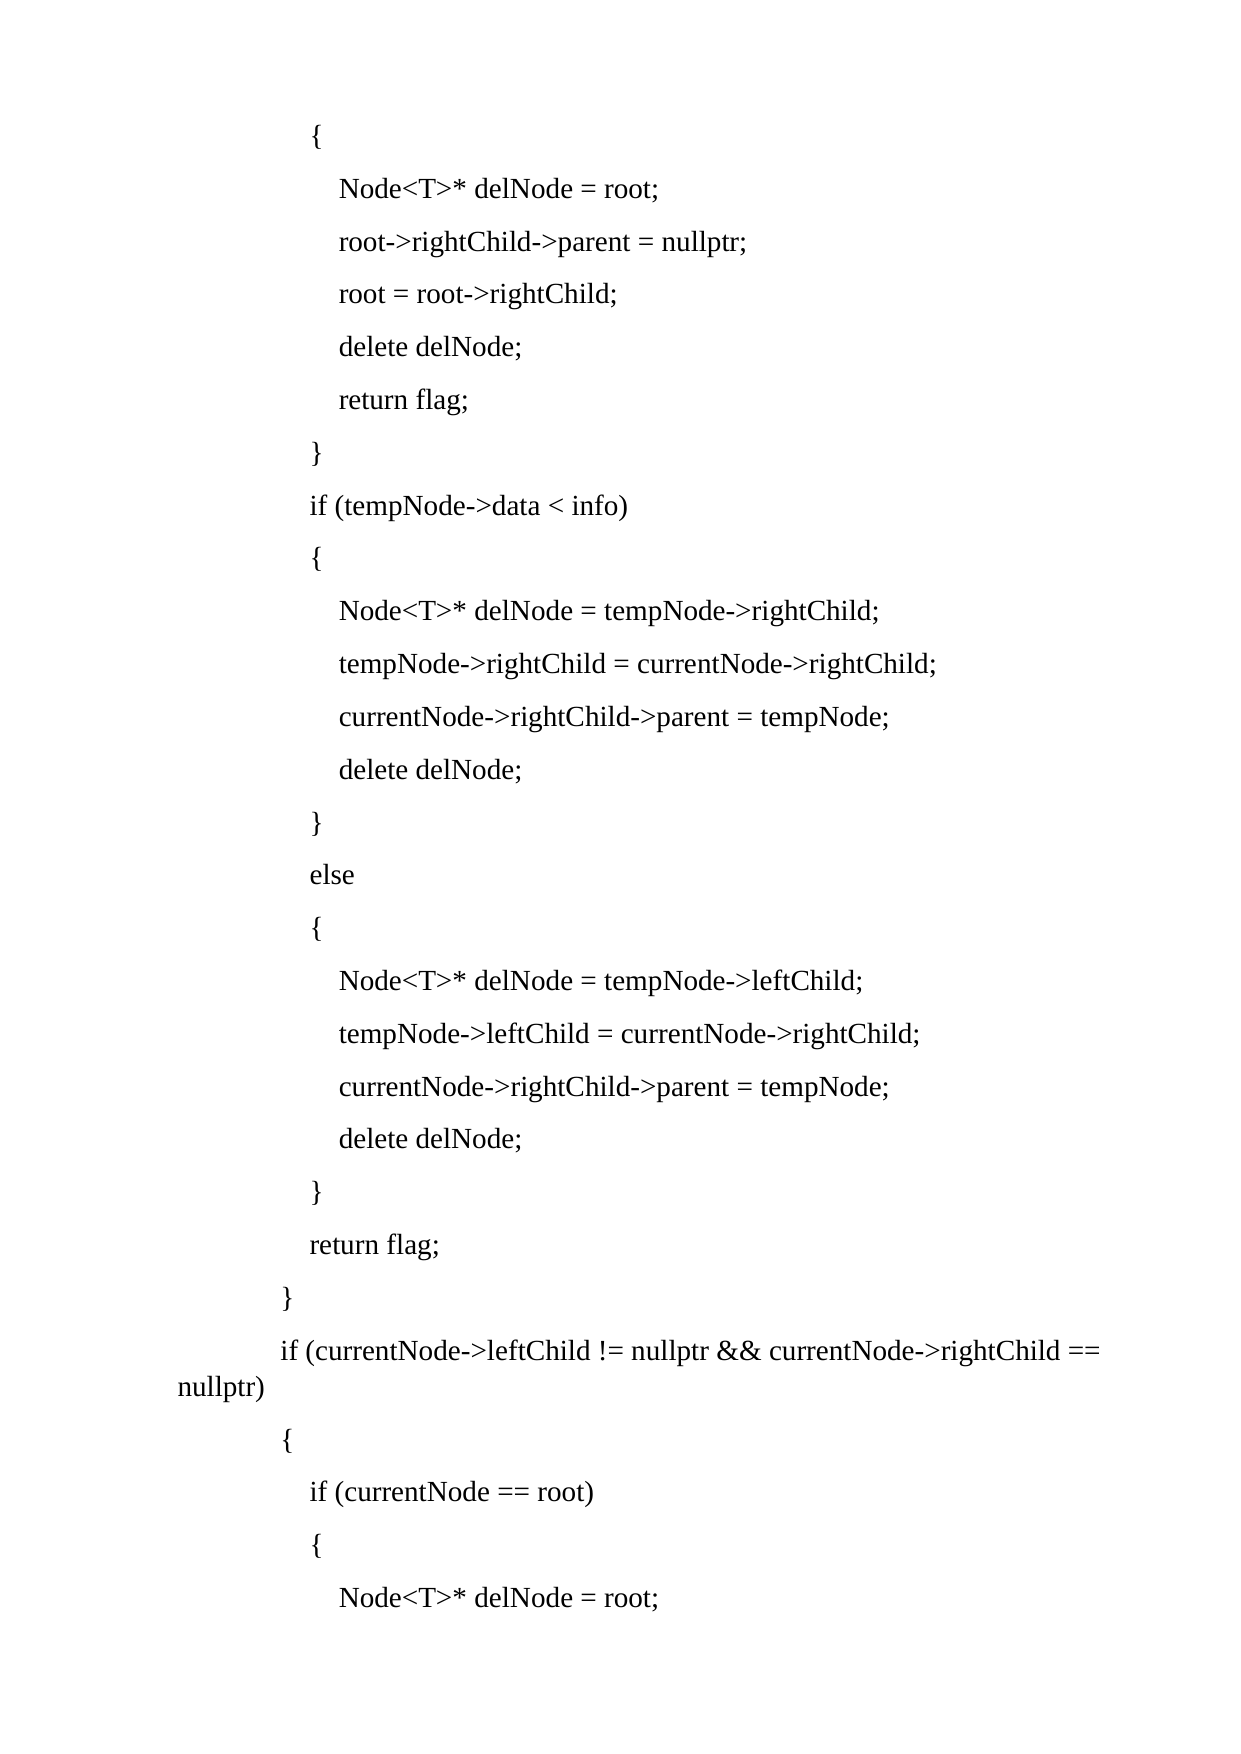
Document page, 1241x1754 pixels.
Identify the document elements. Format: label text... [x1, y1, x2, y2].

text Node<T>* delNode = tempNode->leftChild; [177, 963, 1152, 997]
text root->rightChild->parent = nullptr; [177, 224, 1152, 257]
text return flag; [177, 1227, 1152, 1261]
text delete delNode; [177, 752, 1152, 785]
text if (tempNode->data < info) [177, 488, 1152, 521]
text } [177, 1280, 1152, 1313]
text if (currentNode->leftChild != nullptr && currentNode->rightChild == nullptr) [177, 1333, 1152, 1402]
text currentNode->rightChild->parent = tempNode; [177, 699, 1152, 733]
text tempNode->leftChild = currentNode->rightChild; [177, 1016, 1152, 1049]
text { [177, 910, 1152, 944]
text return flag; [177, 382, 1152, 416]
text Node<T>* delNode = root; [177, 1580, 1152, 1614]
text { [177, 118, 1152, 152]
text delete delNode; [177, 329, 1152, 363]
text } [177, 435, 1152, 468]
text currentNode->rightChild->parent = tempNode; [177, 1069, 1152, 1102]
text { [177, 541, 1152, 574]
text delete delNode; [177, 1122, 1152, 1155]
text } [177, 1174, 1152, 1208]
text { [177, 1527, 1152, 1561]
text Node<T>* delNode = tempNode->rightChild; [177, 593, 1152, 627]
text root = root->rightChild; [177, 277, 1152, 310]
text else [177, 857, 1152, 891]
text Node<T>* delNode = root; [177, 171, 1152, 204]
text } [177, 805, 1152, 838]
text tempNode->rightChild = currentNode->rightChild; [177, 646, 1152, 680]
text if (currentNode == root) [177, 1474, 1152, 1508]
text { [177, 1422, 1152, 1455]
